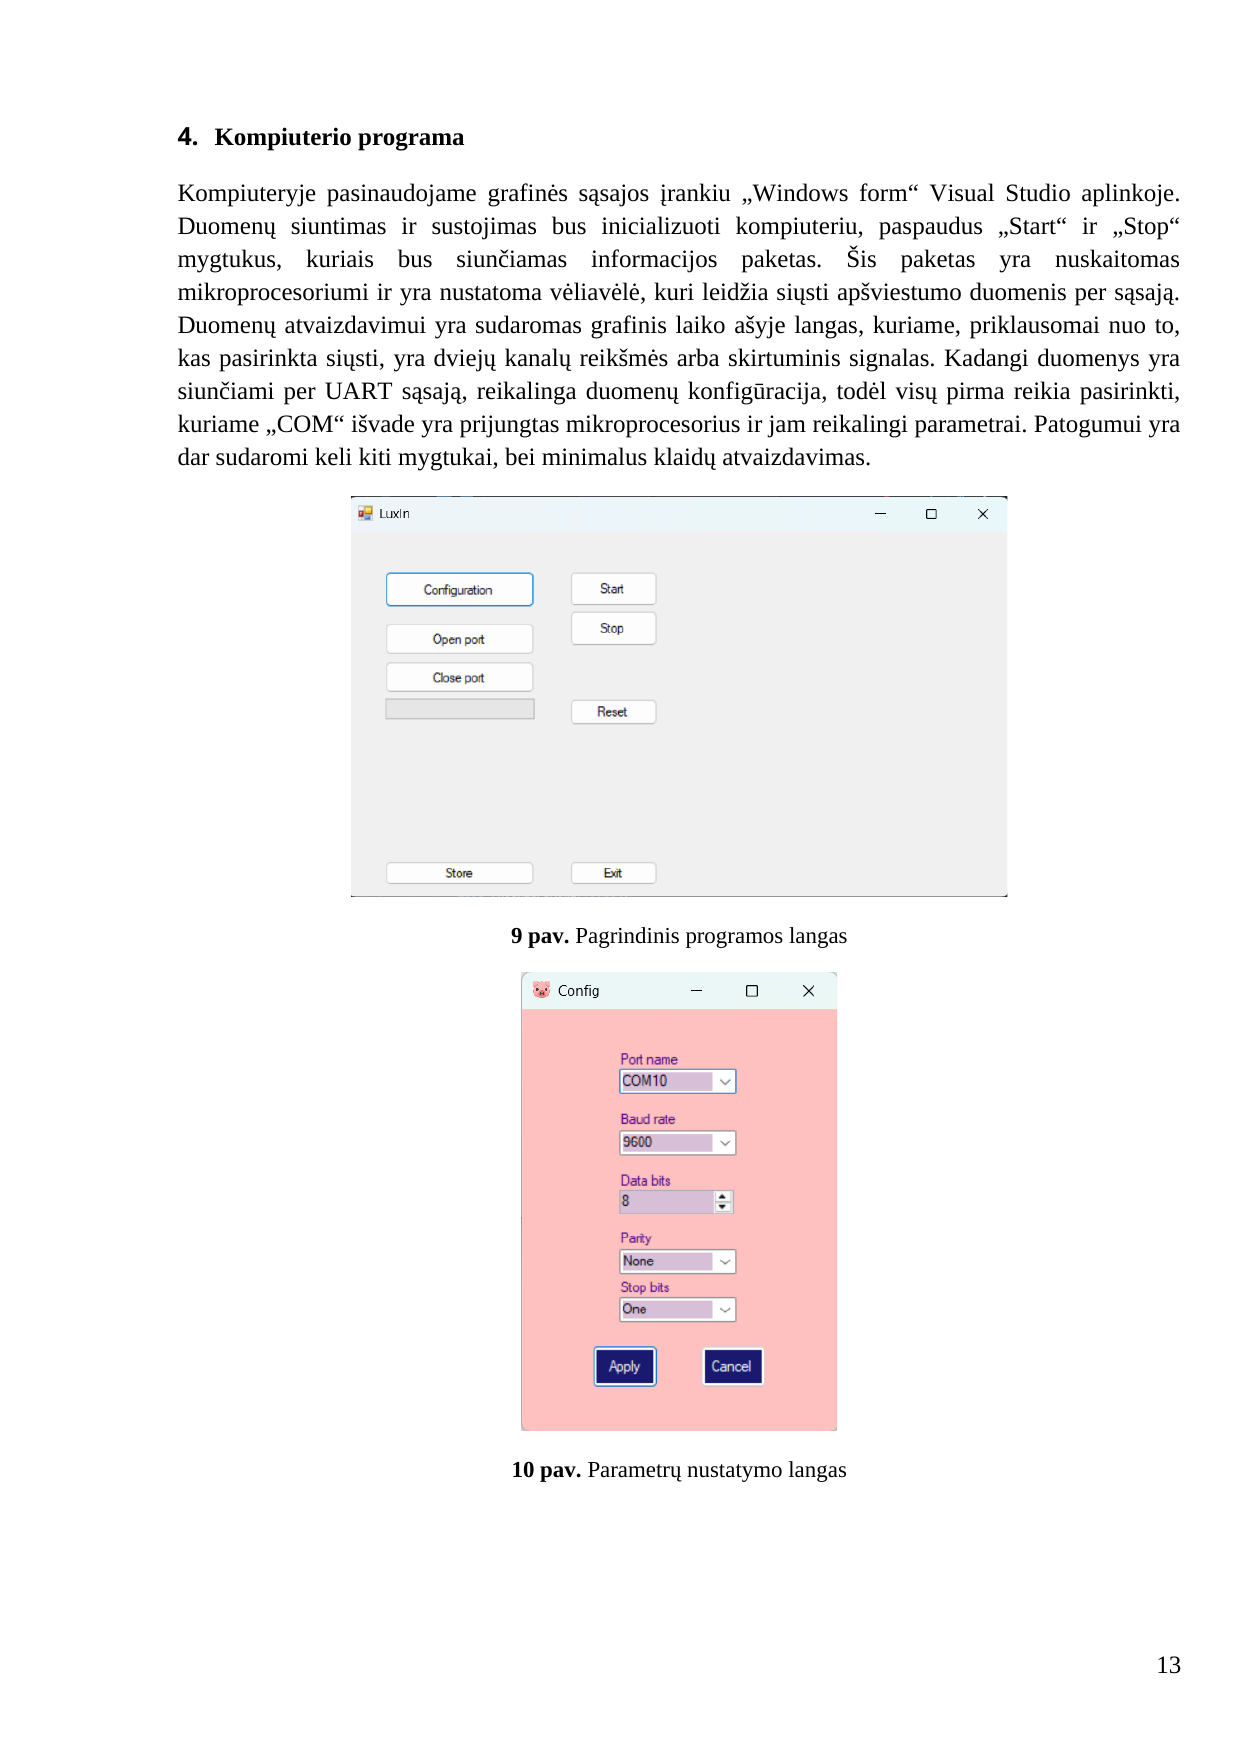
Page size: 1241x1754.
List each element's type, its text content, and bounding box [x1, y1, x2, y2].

text 9 pav. Pagrindinis programos langas [177, 922, 1181, 948]
text 10 pav. Parametrų nustatymo langas [177, 1456, 1181, 1482]
picture [521, 972, 838, 1431]
picture [351, 496, 1008, 897]
subtitle Kompiuterio programa [177, 118, 1181, 152]
text Kompiuteryje pasinaudojame grafinės sąsajos įrankiu „Windows form“ Visual Studio aplinkoje. Duomenų siuntimas ir sustojimas bus inicializuoti kompiuteriu, paspaudus „Start“ ir „Stop“ mygtukus, kuriais bus siunčiamas informacijos paketas. Šis paketas yra nuskaitomas mikroprocesoriumi ir yra nustatoma vėliavėlė, kuri leidžia siųsti apšviestumo duomenis per sąsają. Duomenų atvaizdavimui yra sudaromas grafinis laiko ašyje langas, kuriame, priklausomai nuo to, kas pasirinkta siųsti, yra dviejų kanalų reikšmės arba skirtuminis signalas. Kadangi duomenys yra siunčiami per UART sąsają, reikalinga duomenų konfigūracija, todėl visų pirma reikia pasirinkti, kuriame „COM“ išvade yra prijungtas mikroprocesorius ir jam reikalingi parametrai. Patogumui yra dar sudaromi keli kiti mygtukai, bei minimalus klaidų atvaizdavimas. [177, 178, 1181, 471]
